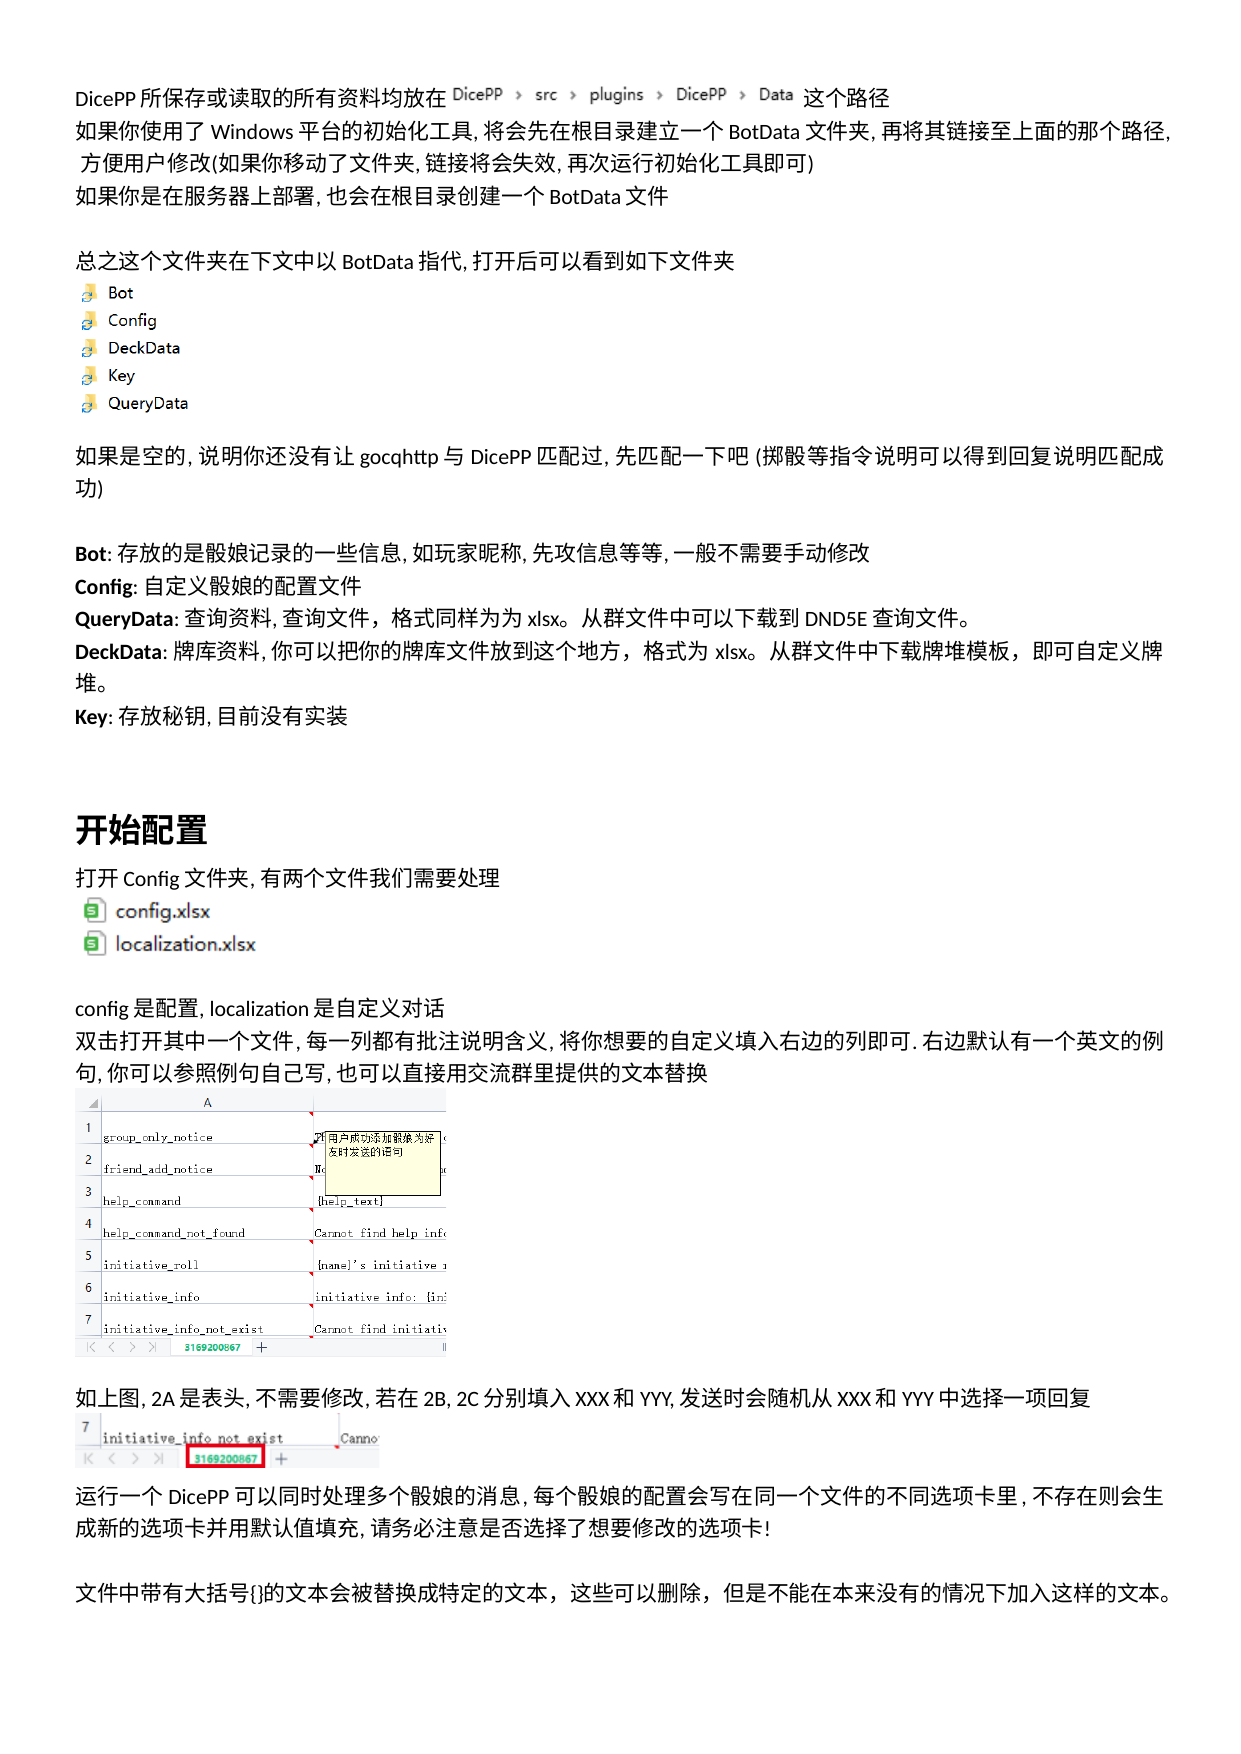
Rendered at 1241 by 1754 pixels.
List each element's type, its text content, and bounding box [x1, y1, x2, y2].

text 如上图, 2A是表头, 不需要修改, 若在2B, 2C分别填入XXX和YYY, 发送时会随机从XXX和YYY中选择一项回复 [75, 1381, 1165, 1413]
picture [446, 81, 803, 107]
text 运行一个DicePP可以同时处理多个骰娘的消息, 每个骰娘的配置会写在同一个文件的不同选项卡里, 不存在则会生成新的选项卡并用默认值填充, 请务必注意是否选择了想要修改的选项卡! [75, 1478, 1165, 1543]
text 如果是空的, 说明你还没有让gocqhttp与DicePP匹配过, 先匹配一下吧 (掷骰等指令说明可以得到回复说明匹配成功) [75, 438, 1165, 503]
text DeckData: 牌库资料, 你可以把你的牌库文件放到这个地方，格式为xlsx。从群文件中下载牌堆模板，即可自定义牌堆。 [75, 633, 1165, 698]
text Bot: 存放的是骰娘记录的一些信息, 如玩家昵称, 先攻信息等等, 一般不需要手动修改 [75, 536, 1165, 568]
text 双击打开其中一个文件, 每一列都有批注说明含义, 将你想要的自定义填入右边的列即可. 右边默认有一个英文的例句, 你可以参照例句自己写, 也可以直接用交流群里提供的文本替换 [75, 1023, 1165, 1088]
text QueryData: 查询资料, 查询文件，格式同样为为xlsx。从群文件中可以下载到DND5E查询文件。 [75, 601, 1165, 633]
text Config: 自定义骰娘的配置文件 [75, 568, 1165, 601]
text 打开Config文件夹, 有两个文件我们需要处理 [75, 861, 1165, 893]
picture [75, 893, 275, 959]
text 文件中带有大括号{}的文本会被替换成特定的文本，这些可以删除，但是不能在本来没有的情况下加入这样的文本。 [75, 1576, 1165, 1608]
picture [75, 1088, 447, 1357]
text 开始配置 [75, 796, 1165, 861]
text 如果你使用了Windows平台的初始化工具, 将会先在根目录建立一个BotData文件夹, 再将其链接至上面的那个路径, 方便用户修改(如果你移动了文件夹, 链接将会失效, 再次运行初始化工具即可) [75, 113, 1165, 178]
picture [75, 1413, 380, 1468]
text 总之这个文件夹在下文中以BotData指代, 打开后可以看到如下文件夹 [75, 243, 1165, 276]
picture [75, 275, 198, 421]
text config是配置, localization是自定义对话 [75, 991, 1165, 1023]
text Key: 存放秘钥, 目前没有实装 [75, 698, 1165, 731]
text 如果你是在服务器上部署, 也会在根目录创建一个BotData文件 [75, 178, 1165, 211]
